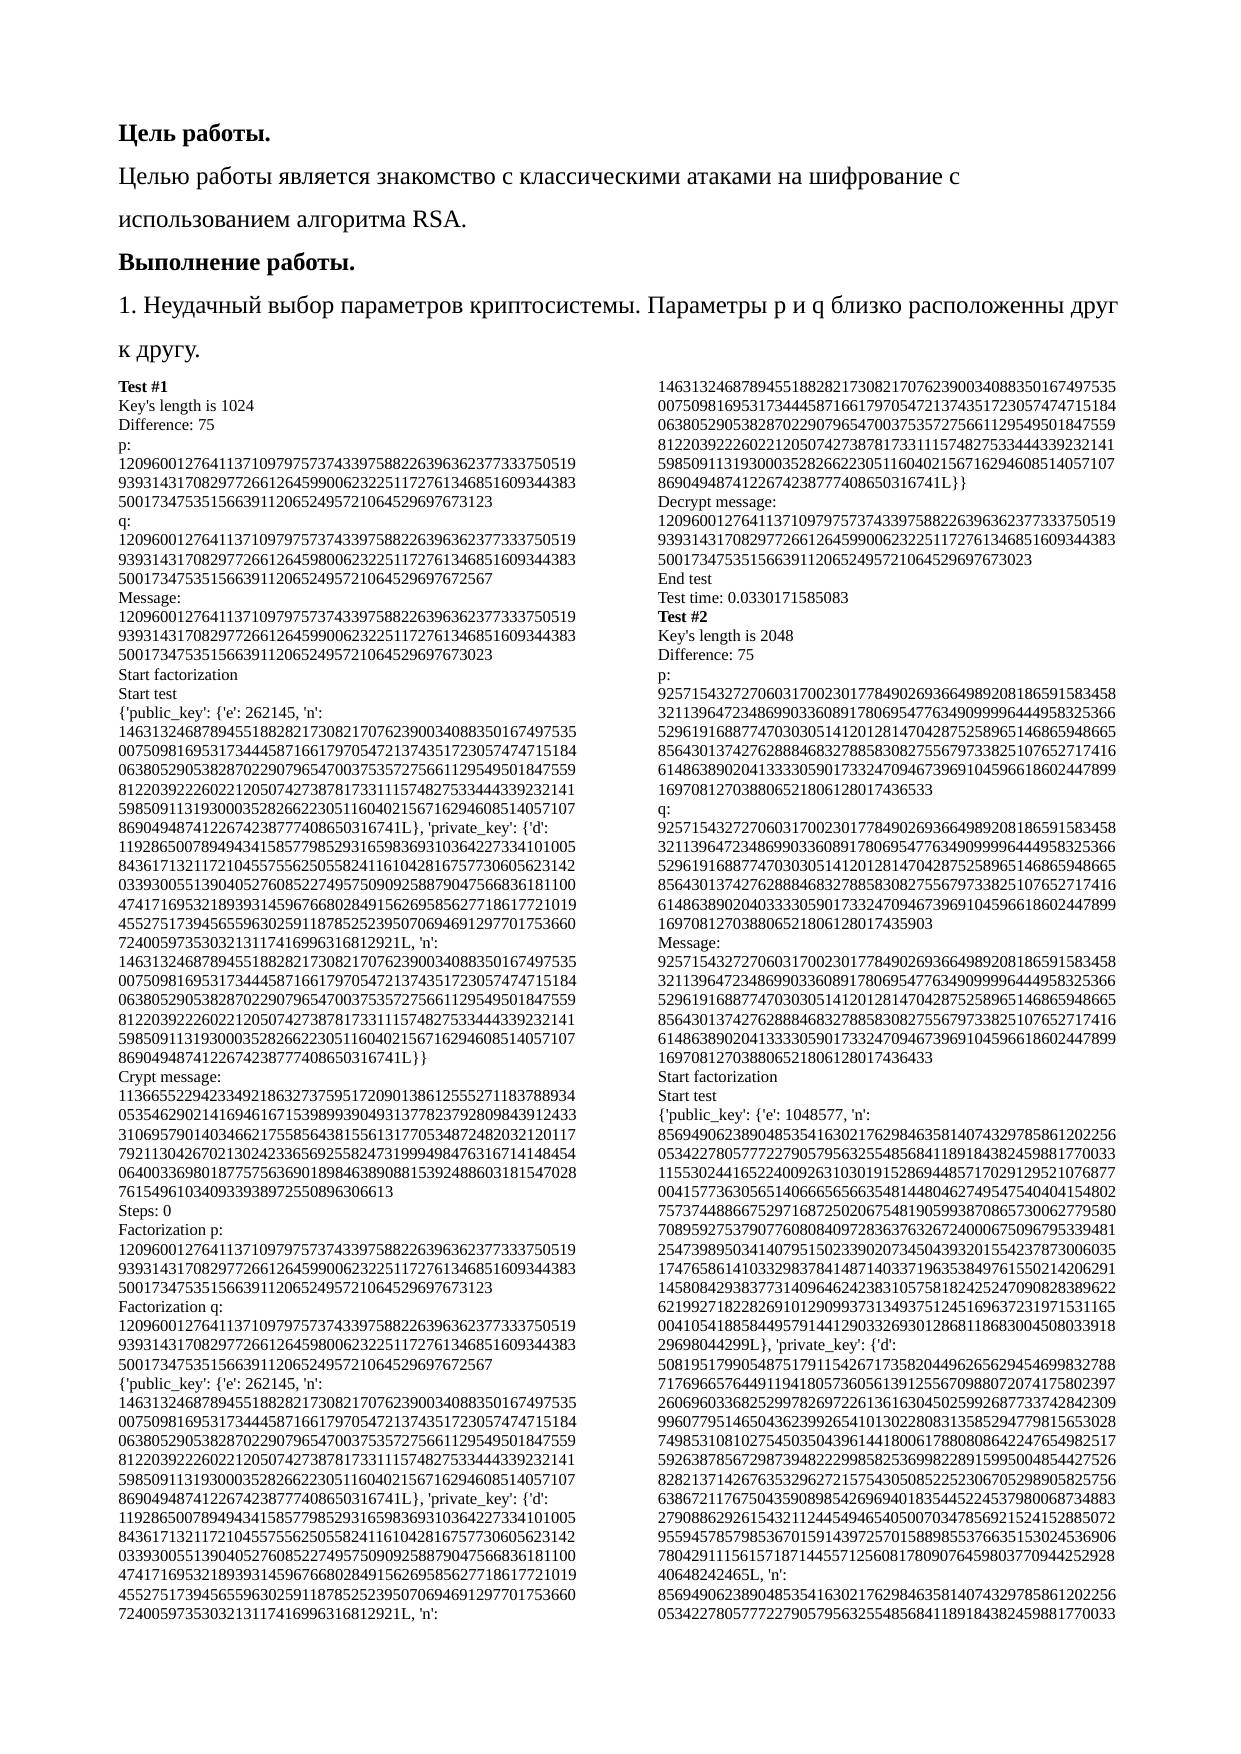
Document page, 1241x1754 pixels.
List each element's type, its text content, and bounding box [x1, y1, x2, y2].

text End test [658, 568, 1122, 588]
text Key's length is 1024 [118, 396, 583, 415]
text Factorization p: 12096001276411371097975737433975882263963623773337505199393143170829772661264599006232251172761346851609344383500173475351566391120652495721064529697673123 [118, 1220, 583, 1297]
text {'public_key': {'e': 262145, 'n': 146313246878945518828217308217076239003408835016749753500750981695317344458716617970547213743517230574747151840638052905382870229079654700375357275661129549501847559812203922260221205074273878173311157482753344433923214159850911319300035282662230511604021567162946085140571078690494874122674238777408650316741L}, 'private_key': {'d': 119286500789494341585779852931659836931036422733410100584361713211721045575562505582411610428167577306056231420339300551390405276085227495750909258879047566836181100474171695321893931459676680284915626958562771861772101945527517394565596302591187852523950706946912977017536607240059735303213117416996316812921L, 'n': 146313246878945518828217308217076239003408835016749753500750981695317344458716617970547213743517230574747151840638052905382870229079654700375357275661129549501847559812203922260221205074273878173311157482753344433923214159850911319300035282662230511604021567162946085140571078690494874122674238777408650316741L}} [118, 703, 583, 1067]
text Test #1 [118, 377, 583, 396]
text Test #2 [658, 607, 1122, 626]
text Целью работы является знакомство с классическими атаками на шифрование с использованием алгоритма RSA. [118, 161, 1122, 233]
text 1. Неудачный выбор параметров криптосистемы. Параметры p и q близко расположенны друг к другу. [118, 291, 1122, 362]
text Difference: 75 [658, 645, 1122, 664]
text q: 12096001276411371097975737433975882263963623773337505199393143170829772661264598006232251172761346851609344383500173475351566391120652495721064529697672567 [118, 511, 583, 588]
text Factorization q: 12096001276411371097975737433975882263963623773337505199393143170829772661264598006232251172761346851609344383500173475351566391120652495721064529697672567 [118, 1297, 583, 1373]
text Crypt message: 11366552294233492186327375951720901386125552711837889340535462902141694616715398993904931377823792809843912433310695790140346621755856438155613177053487248203212011779211304267021302423365692558247319994984763167141484540640033698018775756369018984638908815392488603181547028761549610340933938972550896306613 [118, 1067, 583, 1201]
text Start test [118, 683, 583, 703]
text Key's length is 2048 [658, 626, 1122, 645]
text Цель работы. [118, 118, 1122, 147]
text Steps: 0 [118, 1201, 583, 1220]
text Message: 92571543272706031700230177849026936649892081865915834583211396472348699033608917806954776349099996444958325366529619168877470303051412012814704287525896514686594866585643013742762888468327885830827556797338251076527174166148638902041333305901733247094673969104596618602447899169708127038806521806128017436433 [658, 933, 1122, 1067]
text p: 92571543272706031700230177849026936649892081865915834583211396472348699033608917806954776349099996444958325366529619168877470303051412012814704287525896514686594866585643013742762888468327885830827556797338251076527174166148638902041333305901733247094673969104596618602447899169708127038806521806128017436533 [658, 664, 1122, 798]
text Difference: 75 [118, 415, 583, 434]
text q: 92571543272706031700230177849026936649892081865915834583211396472348699033608917806954776349099996444958325366529619168877470303051412012814704287525896514686594866585643013742762888468327885830827556797338251076527174166148638902040333305901733247094673969104596618602447899169708127038806521806128017435903 [658, 798, 1122, 933]
text p: 12096001276411371097975737433975882263963623773337505199393143170829772661264599006232251172761346851609344383500173475351566391120652495721064529697673123 [118, 434, 583, 511]
text Start test [658, 1086, 1122, 1105]
text {'public_key': {'e': 262145, 'n': 146313246878945518828217308217076239003408835016749753500750981695317344458716617970547213743517230574747151840638052905382870229079654700375357275661129549501847559812203922260221205074273878173311157482753344433923214159850911319300035282662230511604021567162946085140571078690494874122674238777408650316741L}, 'private_key': {'d': 119286500789494341585779852931659836931036422733410100584361713211721045575562505582411610428167577306056231420339300551390405276085227495750909258879047566836181100474171695321893931459676680284915626958562771861772101945527517394565596302591187852523950706946912977017536607240059735303213117416996316812921L, 'n': 146313246878945518828217308217076239003408835016749753500750981695317344458716617970547213743517230574747151840638052905382870229079654700375357275661129549501847559812203922260221205074273878173311157482753344433923214159850911319300035282662230511604021567162946085140571078690494874122674238777408650316741L}} [118, 1373, 583, 1623]
text Выполнение работы. [118, 247, 1122, 276]
text Test time: 0.0330171585083 [658, 588, 1122, 607]
text Message: 12096001276411371097975737433975882263963623773337505199393143170829772661264599006232251172761346851609344383500173475351566391120652495721064529697673023 [118, 588, 583, 664]
text Decrypt message: 12096001276411371097975737433975882263963623773337505199393143170829772661264599006232251172761346851609344383500173475351566391120652495721064529697673023 [658, 492, 1122, 568]
text Start factorization [658, 1067, 1122, 1086]
text Start factorization [118, 664, 583, 683]
